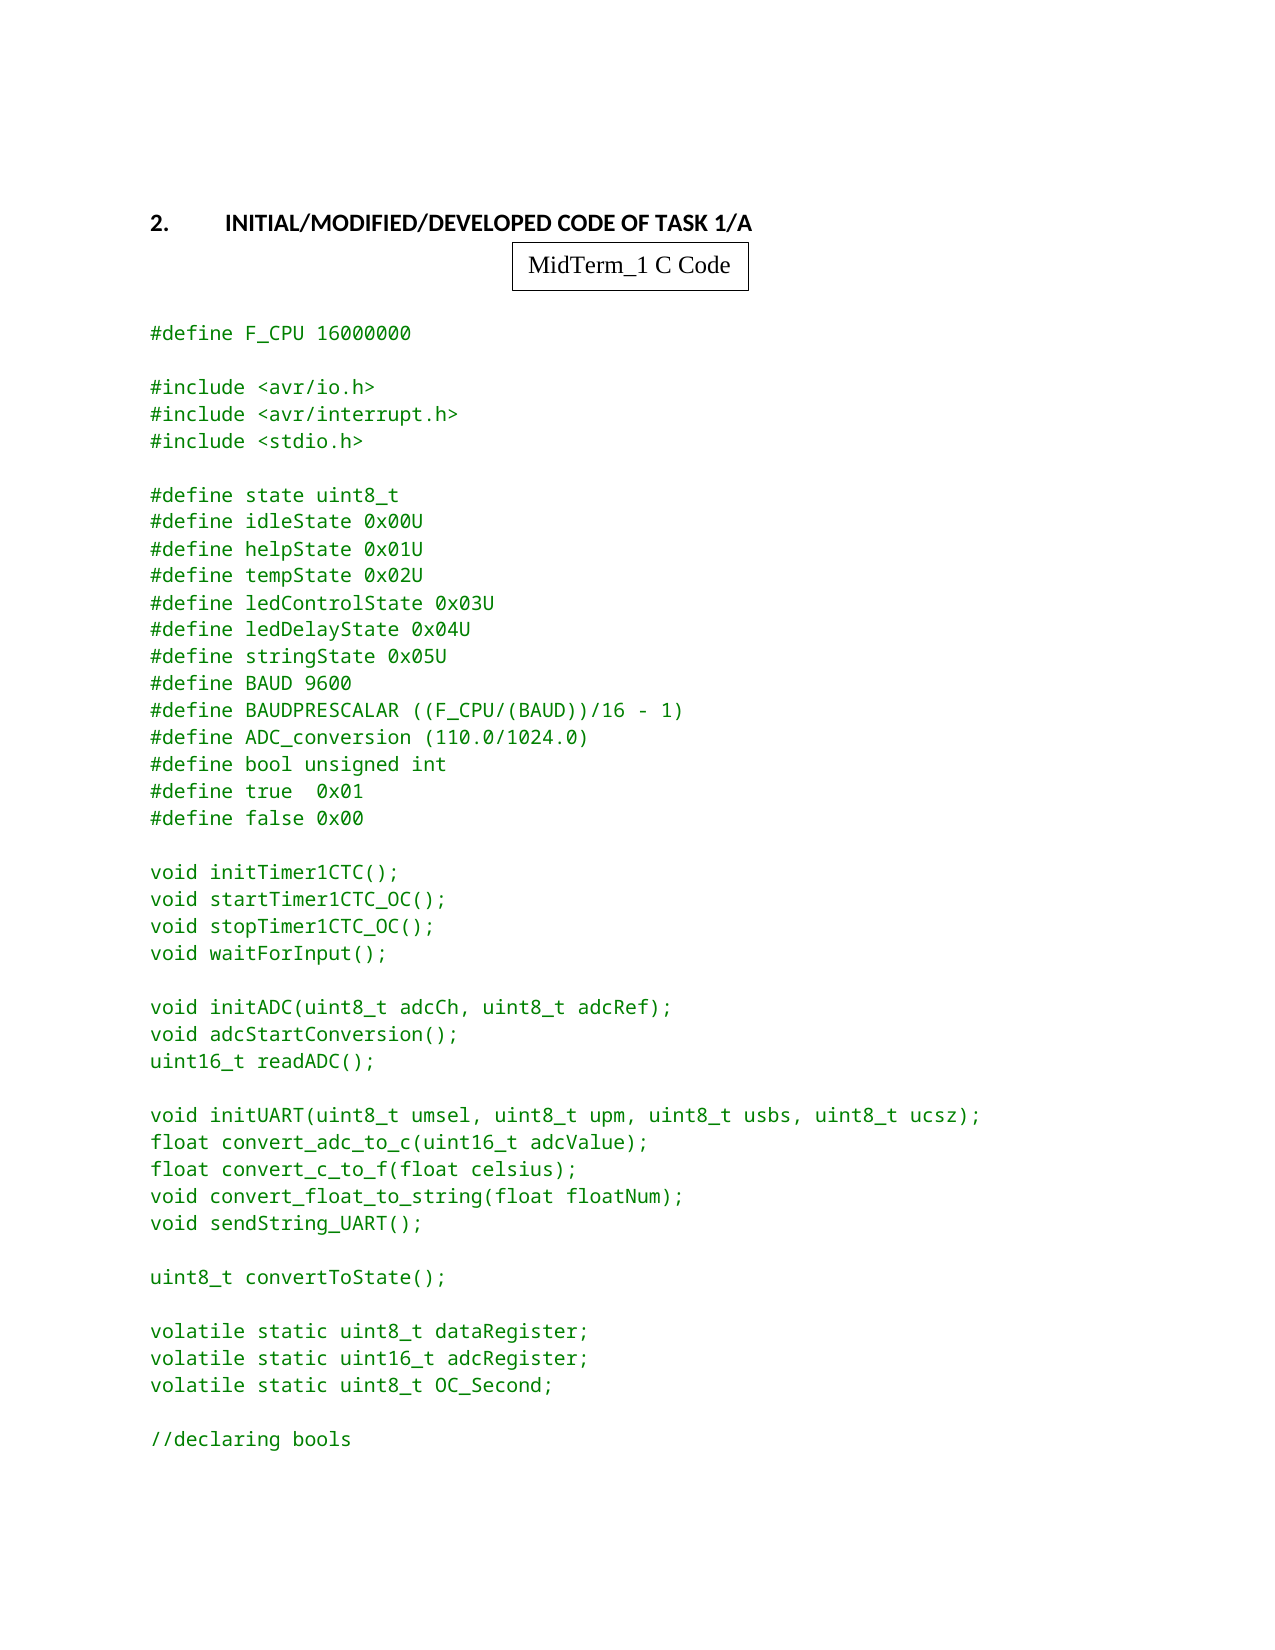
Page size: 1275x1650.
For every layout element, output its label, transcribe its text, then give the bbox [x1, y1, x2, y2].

text #define idleState 0x00U [150, 508, 1125, 535]
text #define BAUDPRESCALAR ((F_CPU/(BAUD))/16 - 1) [150, 697, 1125, 724]
text #include <avr/io.h> [150, 373, 1125, 400]
text void convert_float_to_string(float floatNum); [150, 1182, 1125, 1209]
list INITIAL/MODIFIED/DEVELOPED CODE OF TASK 1/A [150, 207, 1125, 238]
text void initADC(uint8_t adcCh, uint8_t adcRef); [150, 993, 1125, 1020]
text #define state uint8_t [150, 481, 1125, 508]
text #define ledControlState 0x03U [150, 589, 1125, 616]
text #include <stdio.h> [150, 427, 1125, 454]
text void initTimer1CTC(); [150, 858, 1125, 886]
text //declaring bools [150, 1425, 1125, 1452]
text uint16_t readADC(); [150, 1047, 1125, 1074]
text void adcStartConversion(); [150, 1020, 1125, 1047]
text #define tempState 0x02U [150, 562, 1125, 589]
text #define helpState 0x01U [150, 535, 1125, 562]
text void initUART(uint8_t umsel, uint8_t upm, uint8_t usbs, uint8_t ucsz); [150, 1101, 1125, 1128]
text void waitForInput(); [150, 939, 1125, 966]
text #define stringState 0x05U [150, 643, 1125, 670]
text float convert_adc_to_c(uint16_t adcValue); [150, 1128, 1125, 1155]
text #define ADC_conversion (110.0/1024.0) [150, 724, 1125, 751]
text uint8_t convertToState(); [150, 1263, 1125, 1290]
text void stopTimer1CTC_OC(); [150, 912, 1125, 939]
text #define BAUD 9600 [150, 670, 1125, 697]
text #include <avr/interrupt.h> [150, 400, 1125, 427]
text volatile static uint8_t dataRegister; [150, 1317, 1125, 1344]
text void sendString_UART(); [150, 1209, 1125, 1236]
text #define F_CPU 16000000 [150, 319, 1125, 346]
text float convert_c_to_f(float celsius); [150, 1155, 1125, 1182]
text #define ledDelayState 0x04U [150, 616, 1125, 643]
text volatile static uint16_t adcRegister; [150, 1344, 1125, 1371]
text void startTimer1CTC_OC(); [150, 886, 1125, 912]
text volatile static uint8_t OC_Second; [150, 1371, 1125, 1398]
text #define false 0x00 [150, 804, 1125, 832]
text #define true 0x01 [150, 778, 1125, 804]
text #define bool unsigned int [150, 751, 1125, 778]
